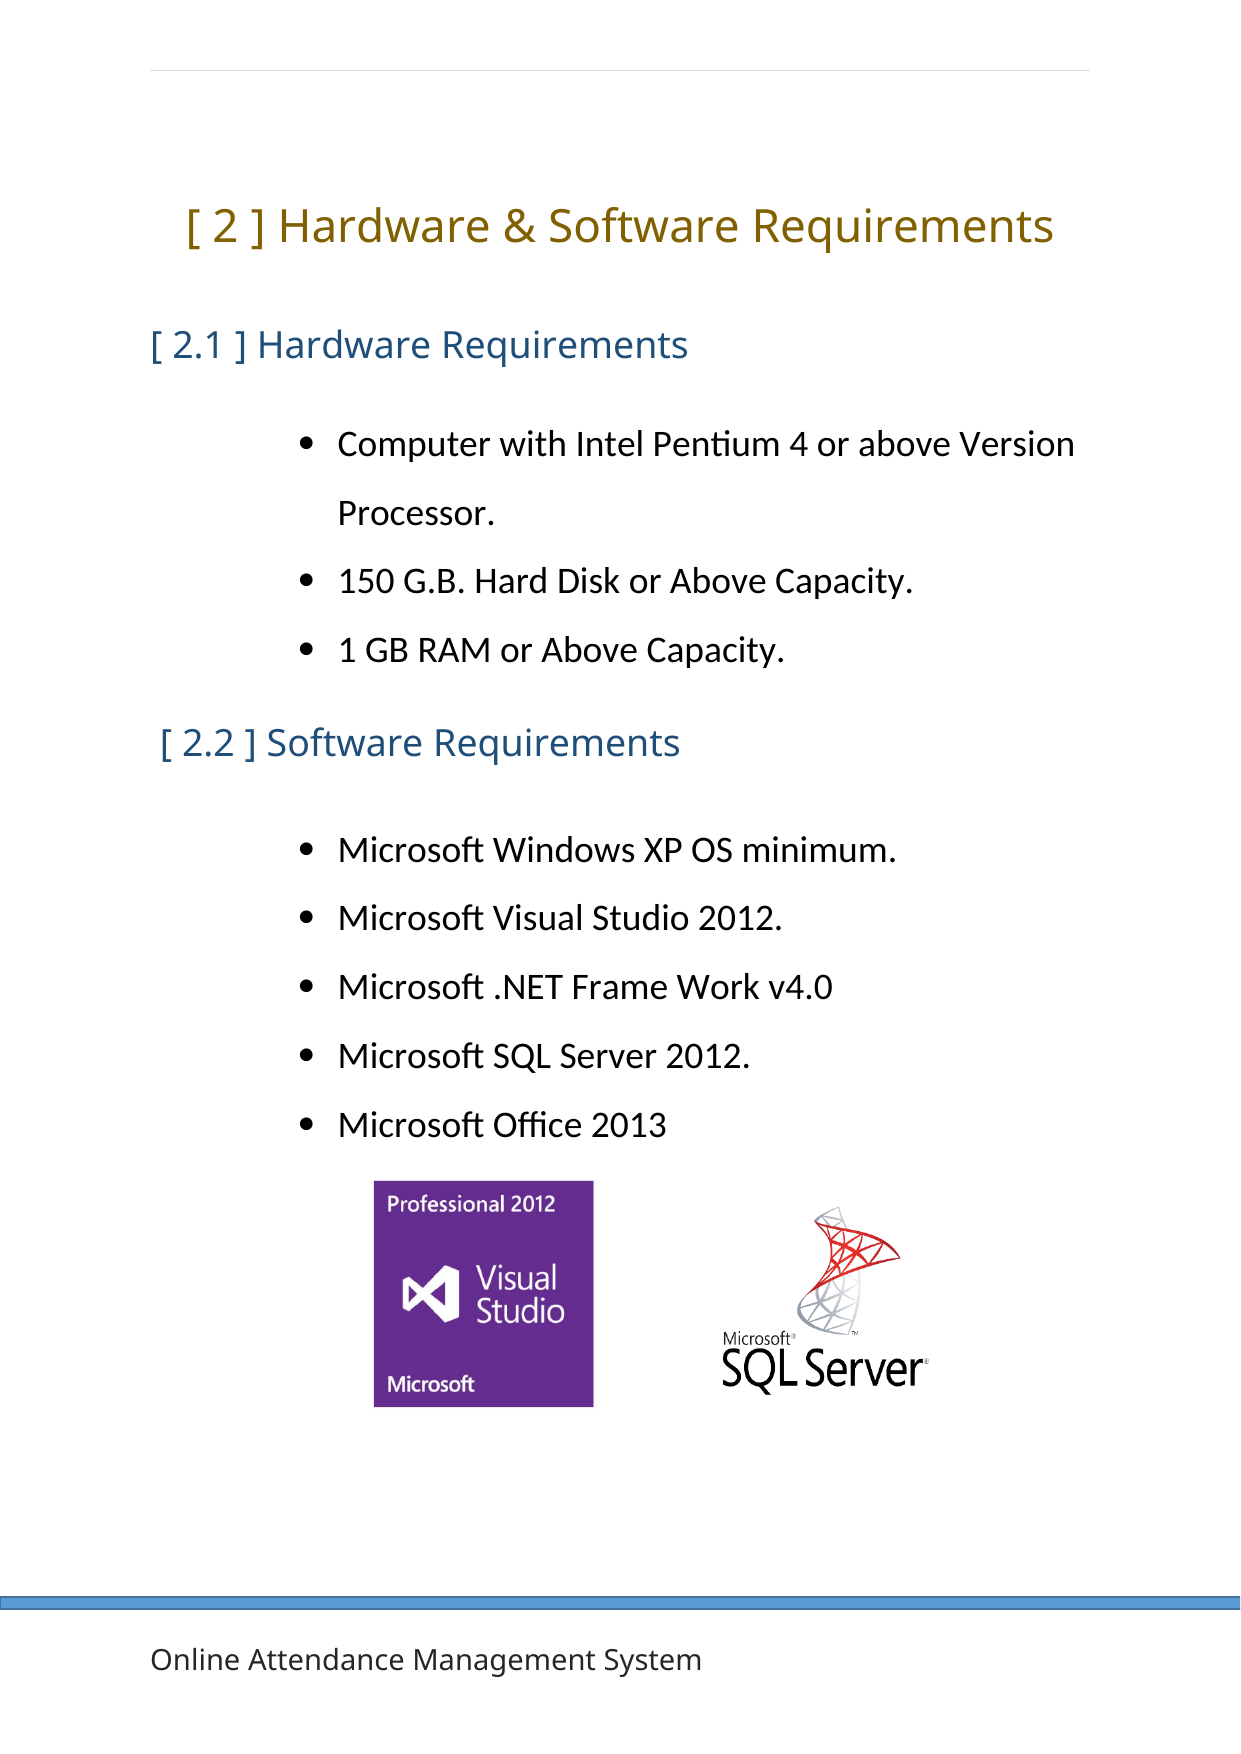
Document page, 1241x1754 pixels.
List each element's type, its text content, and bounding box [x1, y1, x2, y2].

list Microsoft Visual Studio 2012. [300, 894, 1090, 940]
list Microsoft Windows XP OS minimum. [300, 826, 1090, 871]
list 1 GB RAM or Above Capacity. [300, 626, 1090, 672]
list Microsoft Office 2013 [300, 1101, 1090, 1146]
list Microsoft SQL Server 2012. [300, 1032, 1090, 1078]
text [ 2 ] Hardware & Software Requirements [150, 193, 1090, 256]
picture [273, 1169, 968, 1418]
list 150 G.B. Hard Disk or Above Capacity. [300, 557, 1090, 603]
list Microsoft .NET Frame Work v4.0 [300, 963, 1090, 1009]
text [ 2.1 ] Hardware Requirements [150, 318, 1090, 369]
list Computer with Intel Pentium 4 or above Version Processor. [300, 420, 1090, 534]
text [ 2.2 ] Software Requirements [150, 716, 1090, 767]
